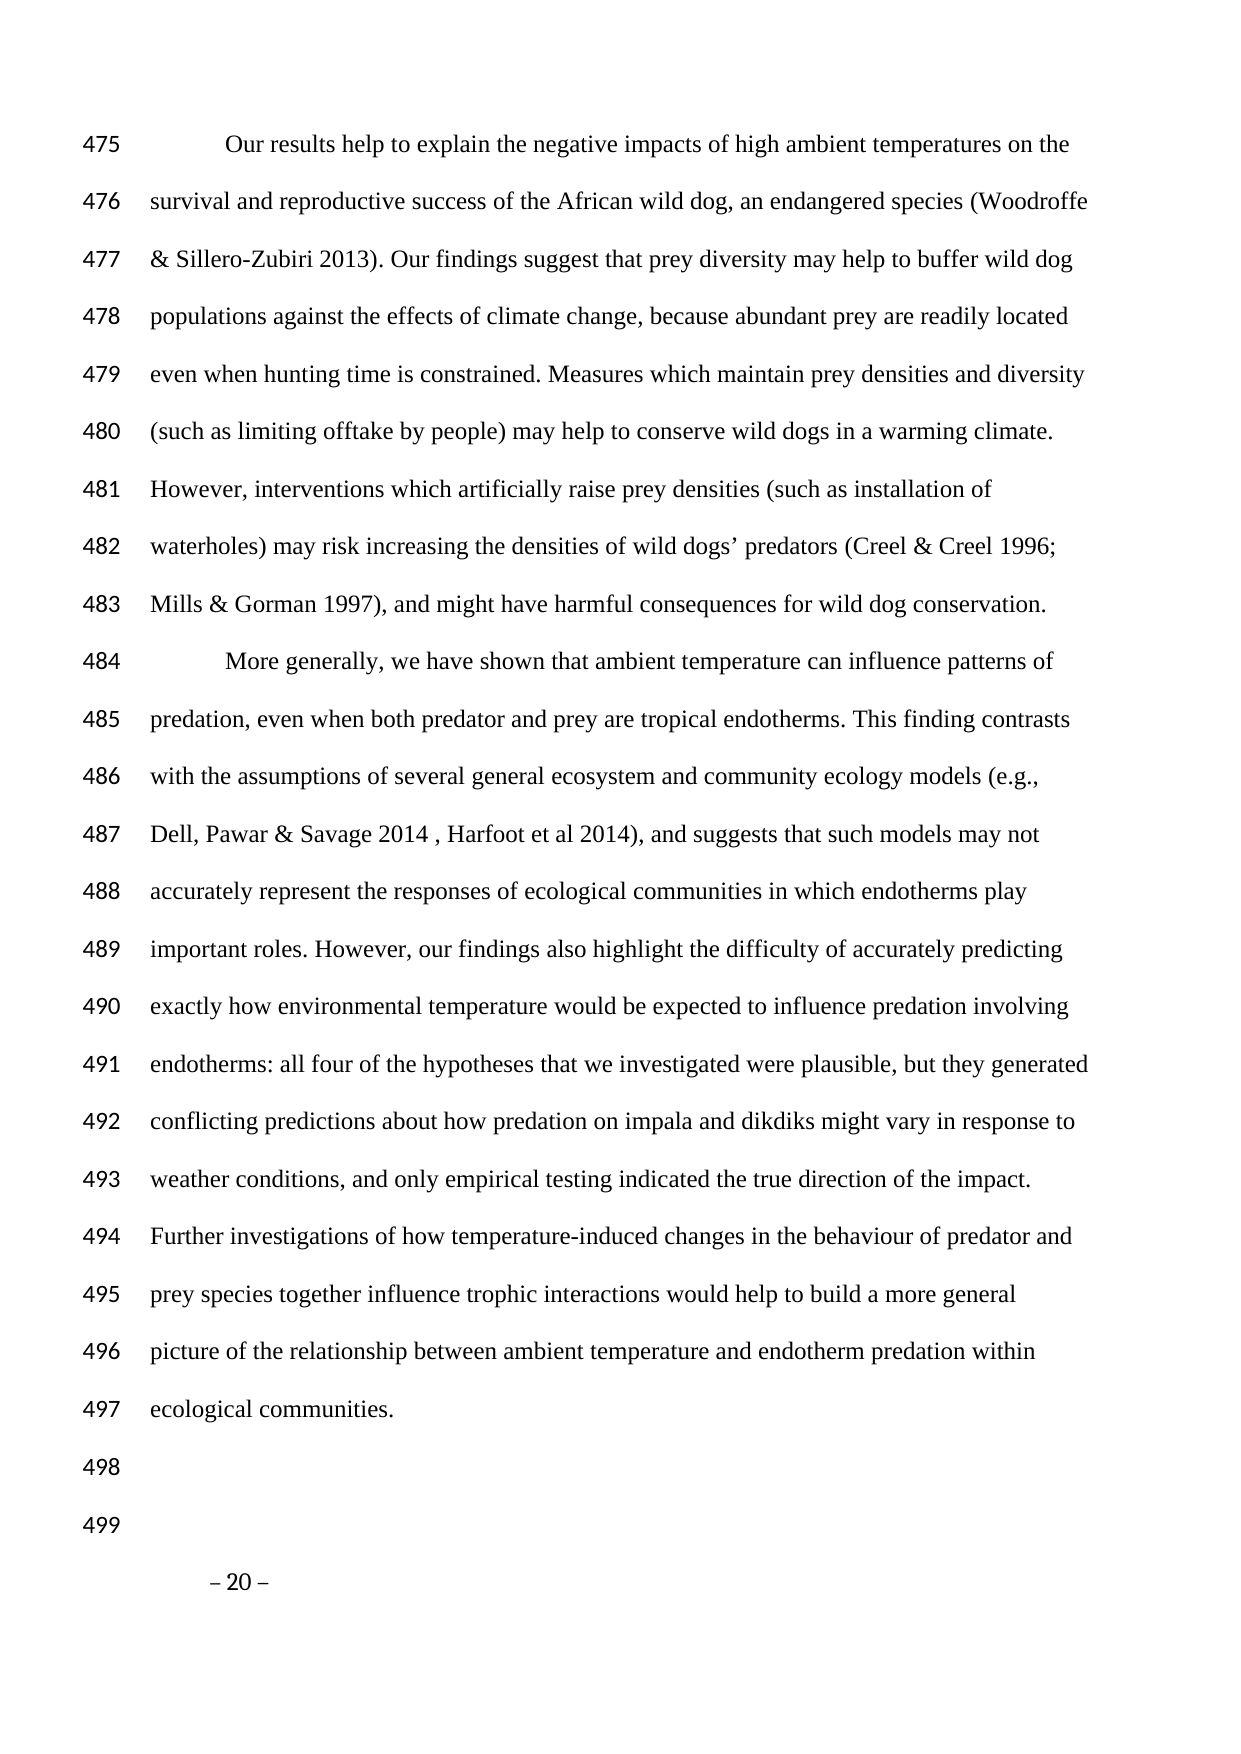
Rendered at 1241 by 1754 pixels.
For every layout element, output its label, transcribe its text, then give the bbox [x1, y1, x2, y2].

text Our results help to explain the negative impacts of high ambient temperatures on the survival and reproductive success of the African wild dog, an endangered species (Woodroffe & Sillero-Zubiri 2013). Our findings suggest that prey diversity may help to buffer wild dog populations against the effects of climate change, because abundant prey are readily located even when hunting time is constrained. Measures which maintain prey densities and diversity (such as limiting offtake by people) may help to conserve wild dogs in a warming climate. However, interventions which artificially raise prey densities (such as installation of waterholes) may risk increasing the densities of wild dogs’ predators (Creel & Creel 1996; Mills & Gorman 1997), and might have harmful consequences for wild dog conservation. [150, 129, 1090, 618]
text More generally, we have shown that ambient temperature can influence patterns of predation, even when both predator and prey are tropical endotherms. This finding contrasts with the assumptions of several general ecosystem and community ecology models (e.g., Dell, Pawar & Savage 2014 , Harfoot et al 2014), and suggests that such models may not accurately represent the responses of ecological communities in which endotherms play important roles. However, our findings also highlight the difficulty of accurately predicting exactly how environmental temperature would be expected to influence predation involving endotherms: all four of the hypotheses that we investigated were plausible, but they generated conflicting predictions about how predation on impala and dikdiks might vary in response to weather conditions, and only empirical testing indicated the true direction of the impact. Further investigations of how temperature-induced changes in the behaviour of predator and prey species together influence trophic interactions would help to build a more general picture of the relationship between ambient temperature and endotherm predation within ecological communities. [150, 646, 1090, 1423]
